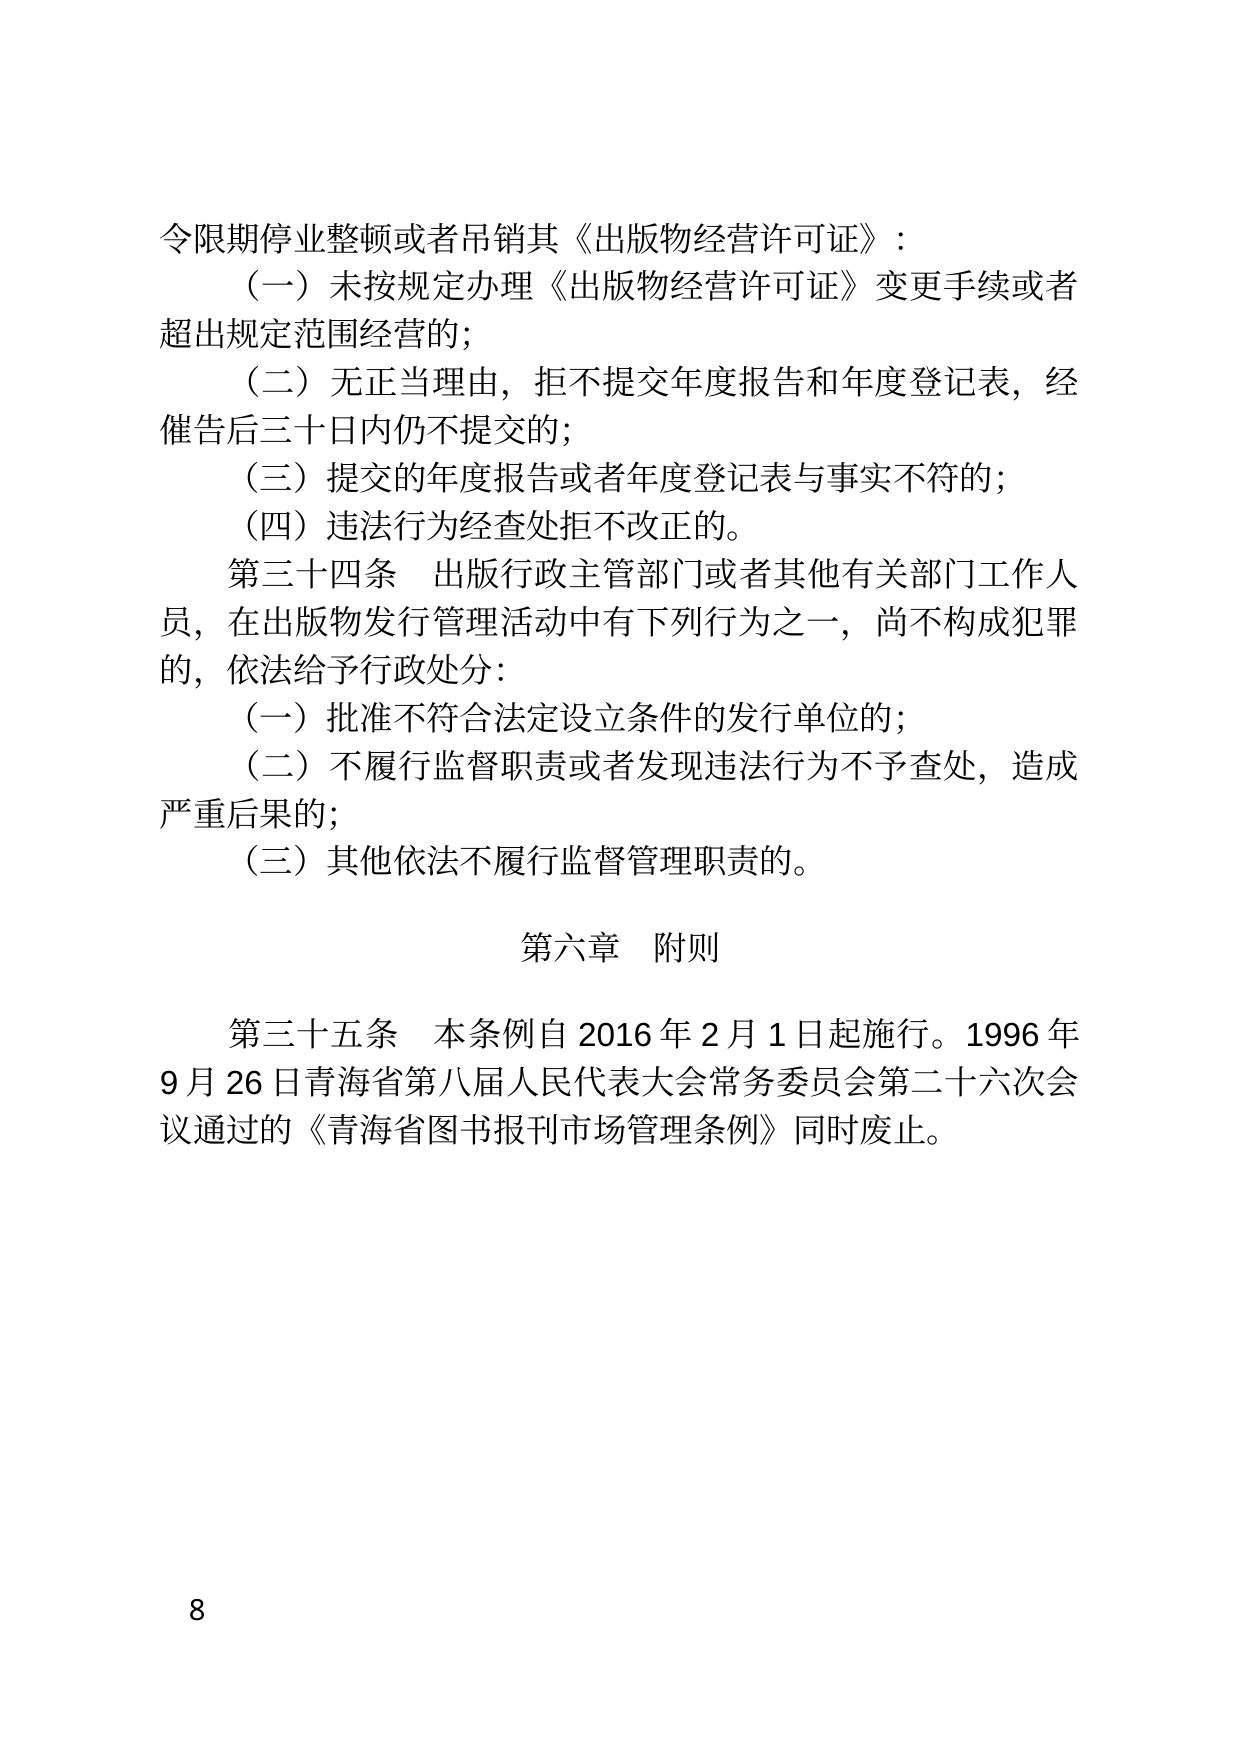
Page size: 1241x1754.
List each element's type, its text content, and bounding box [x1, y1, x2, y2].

text （二）无正当理由，拒不提交年度报告和年度登记表，经催告后三十日内仍不提交的； [159, 356, 1081, 452]
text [159, 213, 1081, 261]
text （一）批准不符合法定设立条件的发行单位的； [159, 692, 1081, 740]
text （二）不履行监督职责或者发现违法行为不予查处，造成严重后果的； [159, 740, 1081, 836]
text 第六章 附则 [159, 922, 1081, 970]
text 第三十四条 出版行政主管部门或者其他有关部门工作人员，在出版物发行管理活动中有下列行为之一，尚不构成犯罪的，依法给予行政处分： [159, 548, 1081, 692]
text （三）其他依法不履行监督管理职责的。 [159, 836, 1081, 883]
text （一）未按规定办理《出版物经营许可证》变更手续或者超出规定范围经营的； [159, 261, 1081, 356]
text 第三十五条 本条例自2016年2月1日起施行。1996年9月26日青海省第八届人民代表大会常务委员会第二十六次会议通过的《青海省图书报刊市场管理条例》同时废止。 [159, 1008, 1081, 1152]
text （四）违法行为经查处拒不改正的。 [159, 500, 1081, 548]
text （三）提交的年度报告或者年度登记表与事实不符的； [159, 452, 1081, 500]
